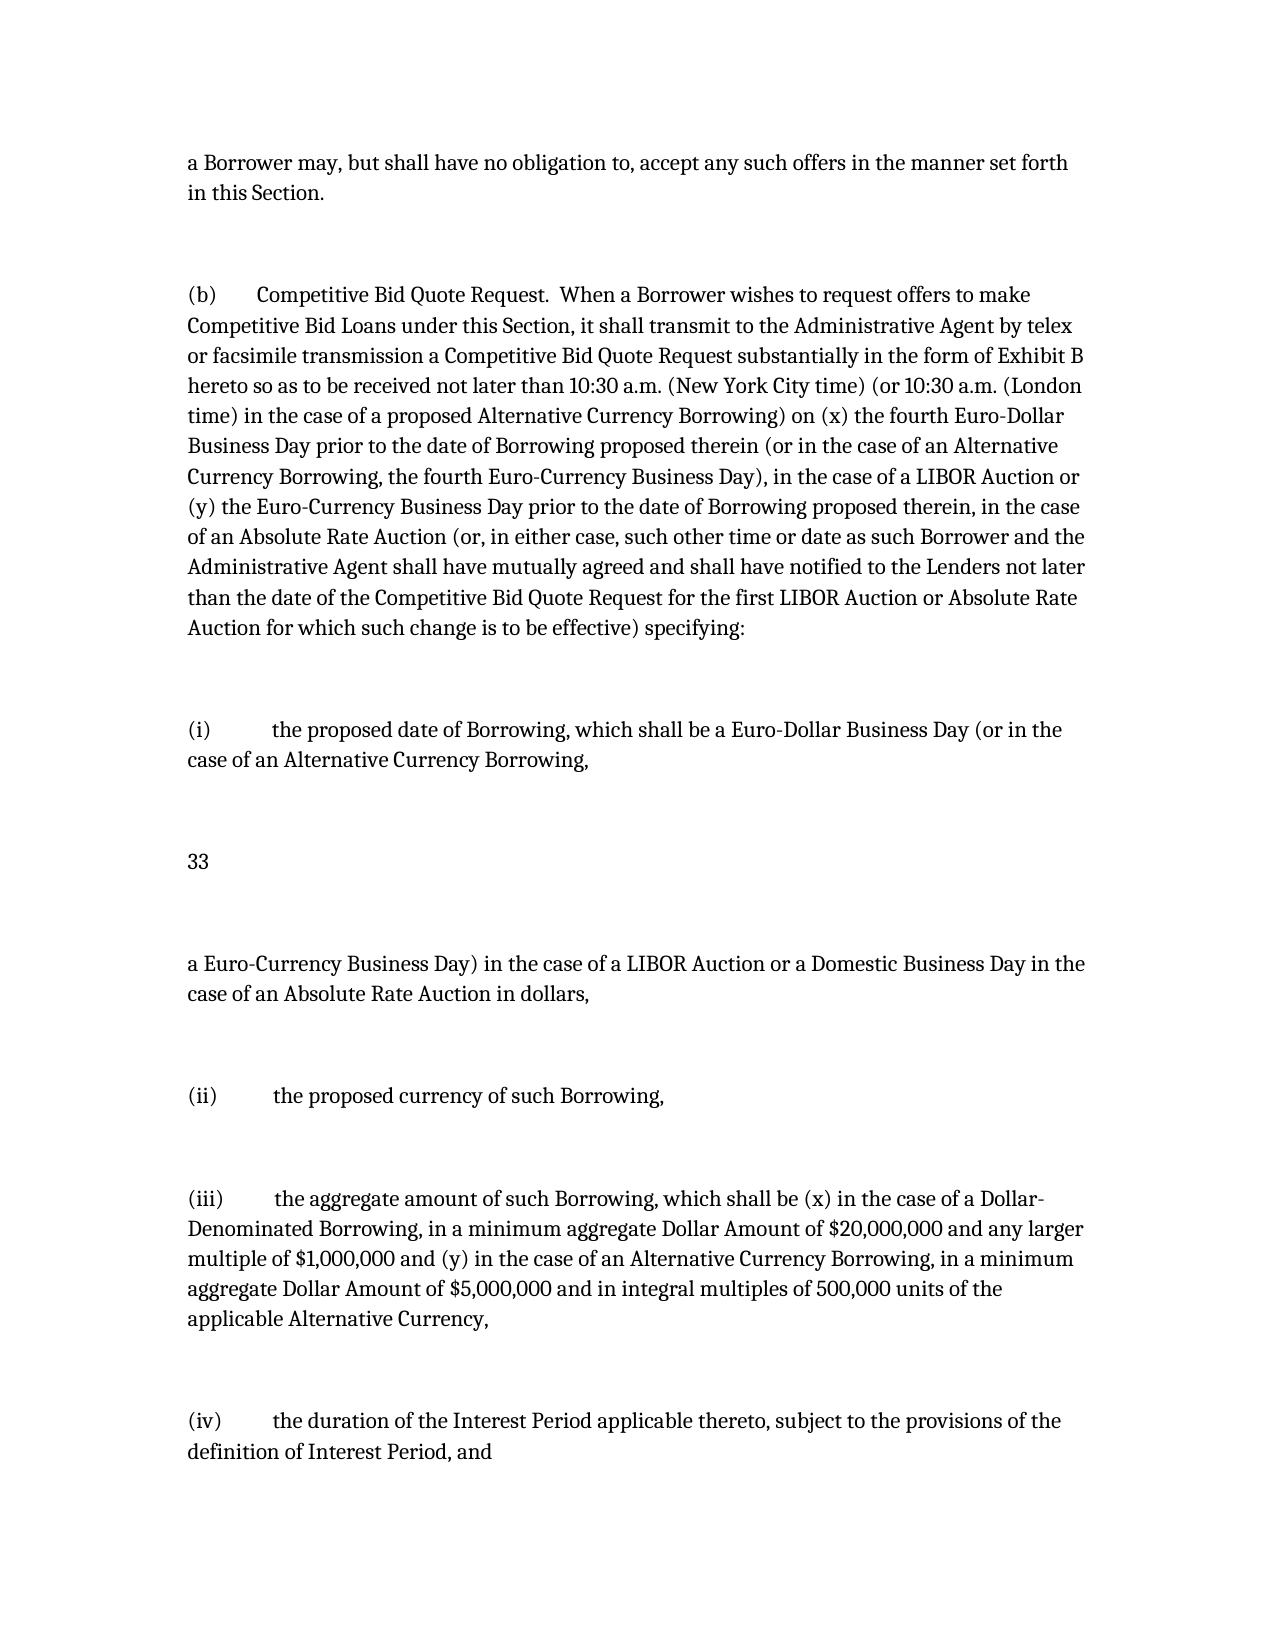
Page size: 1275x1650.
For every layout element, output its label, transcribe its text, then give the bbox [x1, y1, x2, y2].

text 33 [187, 849, 1087, 875]
text (iii) the aggregate amount of such Borrowing, which shall be (x) in the case of a Dollar-Denominated Borrowing, in a minimum aggregate Dollar Amount of $20,000,000 and any larger multiple of $1,000,000 and (y) in the case of an Alternative Currency Borrowing, in a minimum aggregate Dollar Amount of $5,000,000 and in integral multiples of 500,000 units of the applicable Alternative Currency, [187, 1185, 1087, 1333]
text (iv) the duration of the Interest Period applicable thereto, subject to the provisions of the definition of Interest Period, and [187, 1408, 1087, 1465]
text (i) the proposed date of Borrowing, which shall be a Euro-Dollar Business Day (or in the case of an Alternative Currency Borrowing, [187, 717, 1087, 773]
text a Euro-Currency Business Day) in the case of a LIBOR Auction or a Domestic Business Day in the case of an Absolute Rate Auction in dollars, [187, 951, 1087, 1008]
text (ii) the proposed currency of such Borrowing, [187, 1083, 1087, 1110]
text (b) Competitive Bid Quote Request. When a Borrower wishes to request offers to make Competitive Bid Loans under this Section, it shall transmit to the Administrative Agent by telex or facsimile transmission a Competitive Bid Quote Request substantially in the form of Exhibit B hereto so as to be received not later than 10:30 a.m. (New York City time) (or 10:30 a.m. (London time) in the case of a proposed Alternative Currency Borrowing) on (x) the fourth Euro-Dollar Business Day prior to the date of Borrowing proposed therein (or in the case of an Alternative Currency Borrowing, the fourth Euro-Currency Business Day), in the case of a LIBOR Auction or (y) the Euro-Currency Business Day prior to the date of Borrowing proposed therein, in the case of an Absolute Rate Auction (or, in either case, such other time or date as such Borrower and the Administrative Agent shall have mutually agreed and shall have notified to the Lenders not later than the date of the Competitive Bid Quote Request for the first LIBOR Auction or Absolute Rate Auction for which such change is to be effective) specifying: [187, 282, 1087, 641]
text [187, 150, 1087, 207]
